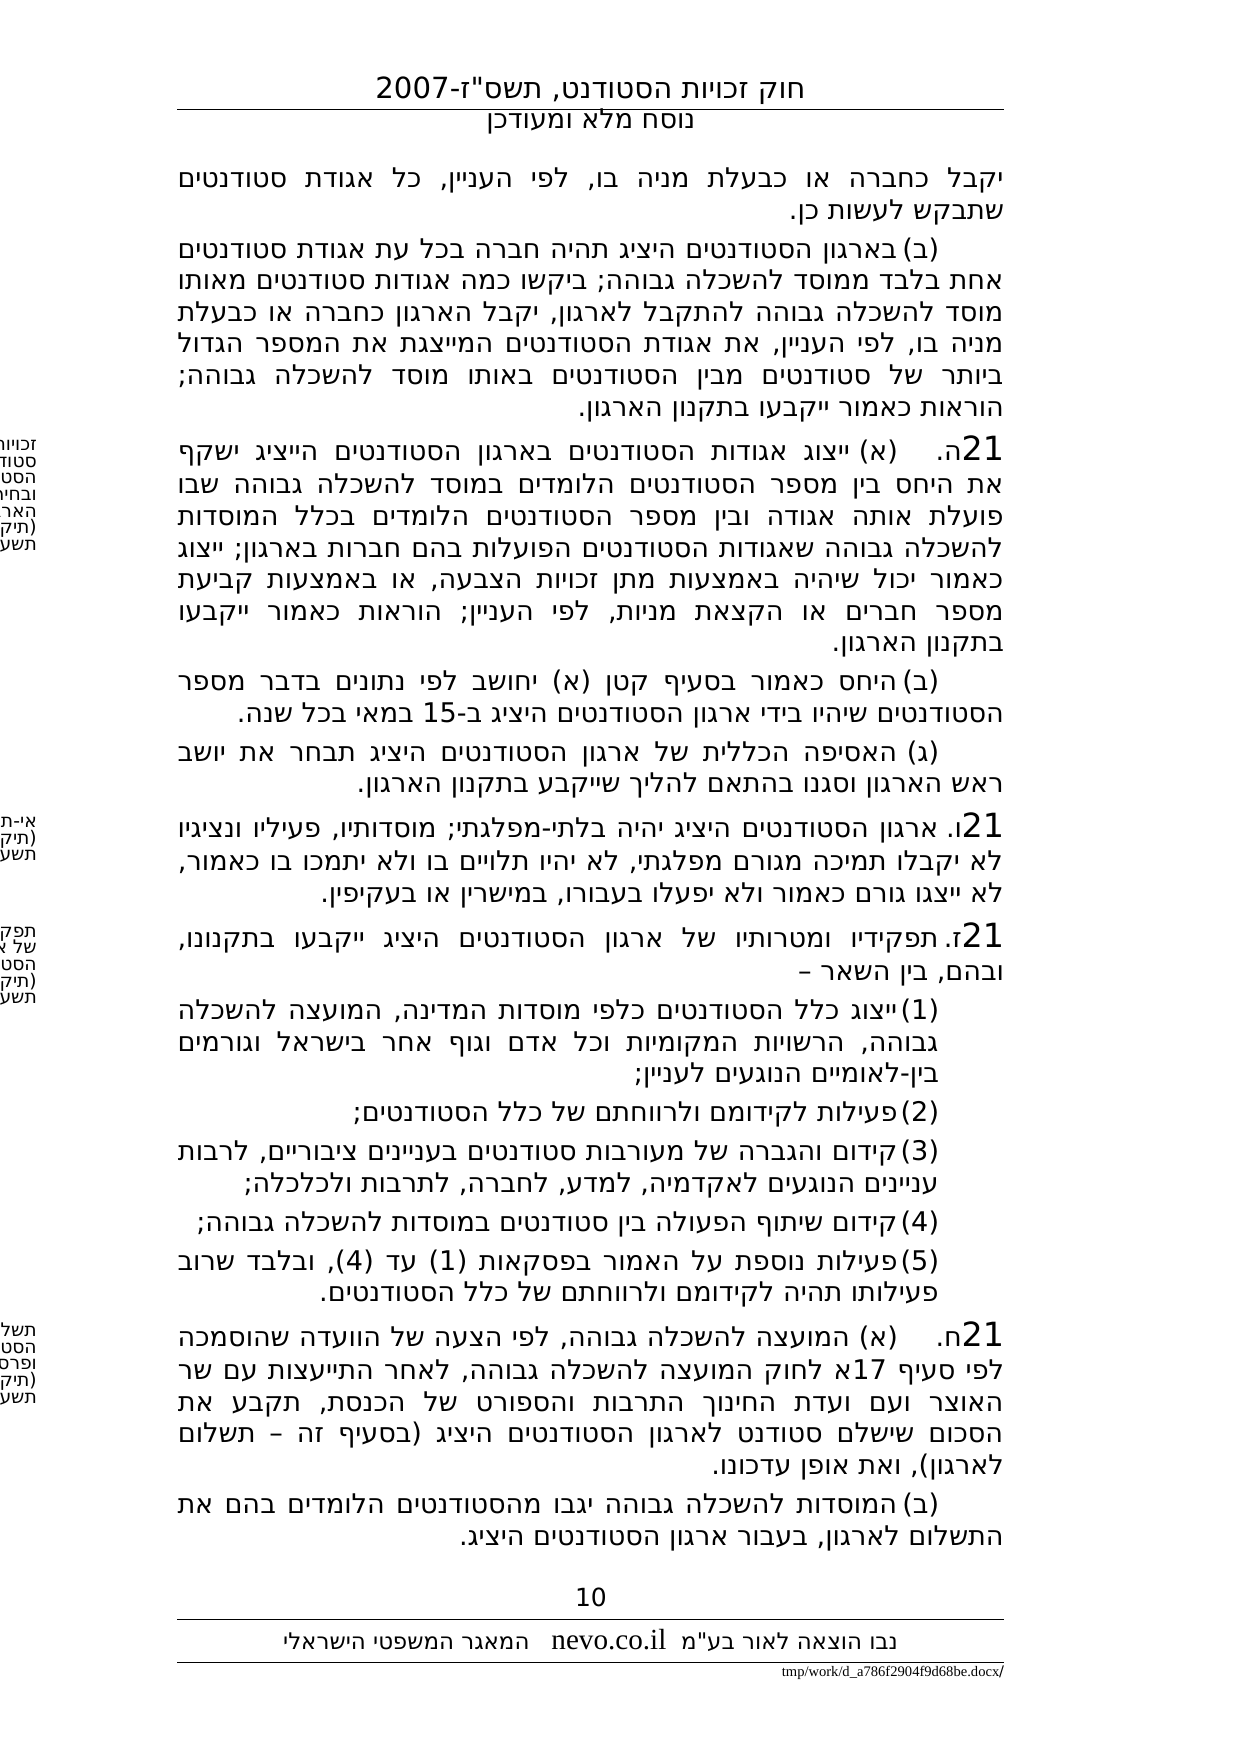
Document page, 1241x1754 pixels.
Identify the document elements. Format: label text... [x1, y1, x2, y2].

text (1) ייצוג כלל הסטודנטים כלפי מוסדות המדינה, המועצה להשכלה גבוהה, הרשויות המקומיות וכל אדם וגוף אחר בישראל וגורמים בין-לאומיים הנוגעים לעניין; [177, 994, 939, 1089]
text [177, 162, 1004, 226]
text 21ז. תפקידיו ומטרותיו של ארגון הסטודנטים היציג ייקבעו בתקנונו, ובהם, בין השאר – [177, 916, 1004, 987]
text 21ו. ארגון הסטודנטים היציג יהיה בלתי-מפלגתי; מוסדותיו, פעיליו ונציגיו לא יקבלו תמיכה מגורם מפלגתי, לא יהיו תלויים בו ולא יתמכו בו כאמור, לא ייצגו גורם כאמור ולא יפעלו בעבורו, במישרין או בעקיפין. [177, 807, 1004, 909]
text (ב) היחס כאמור בסעיף קטן (א) יחושב לפי נתונים בדבר מספר הסטודנטים שיהיו בידי ארגון הסטודנטים היציג ב-15 במאי בכל שנה. [177, 666, 1004, 729]
text (2) פעילות לקידומם ולרווחתם של כלל הסטודנטים; [177, 1096, 939, 1128]
text (4) קידום שיתוף הפעולה בין סטודנטים במוסדות להשכלה גבוהה; [177, 1206, 939, 1238]
text (ג) האסיפה הכללית של ארגון הסטודנטים היציג תבחר את יושב ראש הארגון וסגנו בהתאם להליך שייקבע בתקנון הארגון. [177, 736, 1004, 799]
text 21ח. (א) המועצה להשכלה גבוהה, לפי הצעה של הוועדה שהוסמכה לפי סעיף 17א לחוק המועצה להשכלה גבוהה, לאחר התייעצות עם שר האוצר ועם ועדת החינוך התרבות והספורט של הכנסת, תקבע את הסכום שישלם סטודנט לארגון הסטודנטים היציג (בסעיף זה – תשלום לארגון), ואת אופן עדכונו. [177, 1316, 1004, 1481]
text (3) קידום והגברה של מעורבות סטודנטים בעניינים ציבוריים, לרבות עניינים הנוגעים לאקדמיה, למדע, לחברה, לתרבות ולכלכלה; [177, 1136, 939, 1199]
text 21ה. (א) ייצוג אגודות הסטודנטים בארגון הסטודנטים הייציג ישקף את היחס בין מספר הסטודנטים הלומדים במוסד להשכלה גבוהה שבו פועלת אותה אגודה ובין מספר הסטודנטים הלומדים בכלל המוסדות להשכלה גבוהה שאגודות הסטודנטים הפועלות בהם חברות בארגון; ייצוג כאמור יכול שיהיה באמצעות מתן זכויות הצבעה, או באמצעות קביעת מספר חברים או הקצאת מניות, לפי העניין; הוראות כאמור ייקבעו בתקנון הארגון. [177, 430, 1004, 658]
text (5) פעילות נוספת על האמור בפסקאות (1) עד (4), ובלבד שרוב פעילותו תהיה לקידומם ולרווחתם של כלל הסטודנטים. [177, 1245, 939, 1308]
text (ב) המוסדות להשכלה גבוהה יגבו מהסטודנטים הלומדים בהם את התשלום לארגון, בעבור ארגון הסטודנטים היציג. [177, 1488, 1004, 1552]
text (ב) בארגון הסטודנטים היציג תהיה חברה בכל עת אגודת סטודנטים אחת בלבד ממוסד להשכלה גבוהה; ביקשו כמה אגודות סטודנטים מאותו מוסד להשכלה גבוהה להתקבל לארגון, יקבל הארגון כחברה או כבעלת מניה בו, לפי העניין, את אגודת הסטודנטים המייצגת את המספר הגדול ביותר של סטודנטים מבין הסטודנטים באותו מוסד להשכלה גבוהה; הוראות כאמור ייקבעו בתקנון הארגון. [177, 233, 1004, 422]
